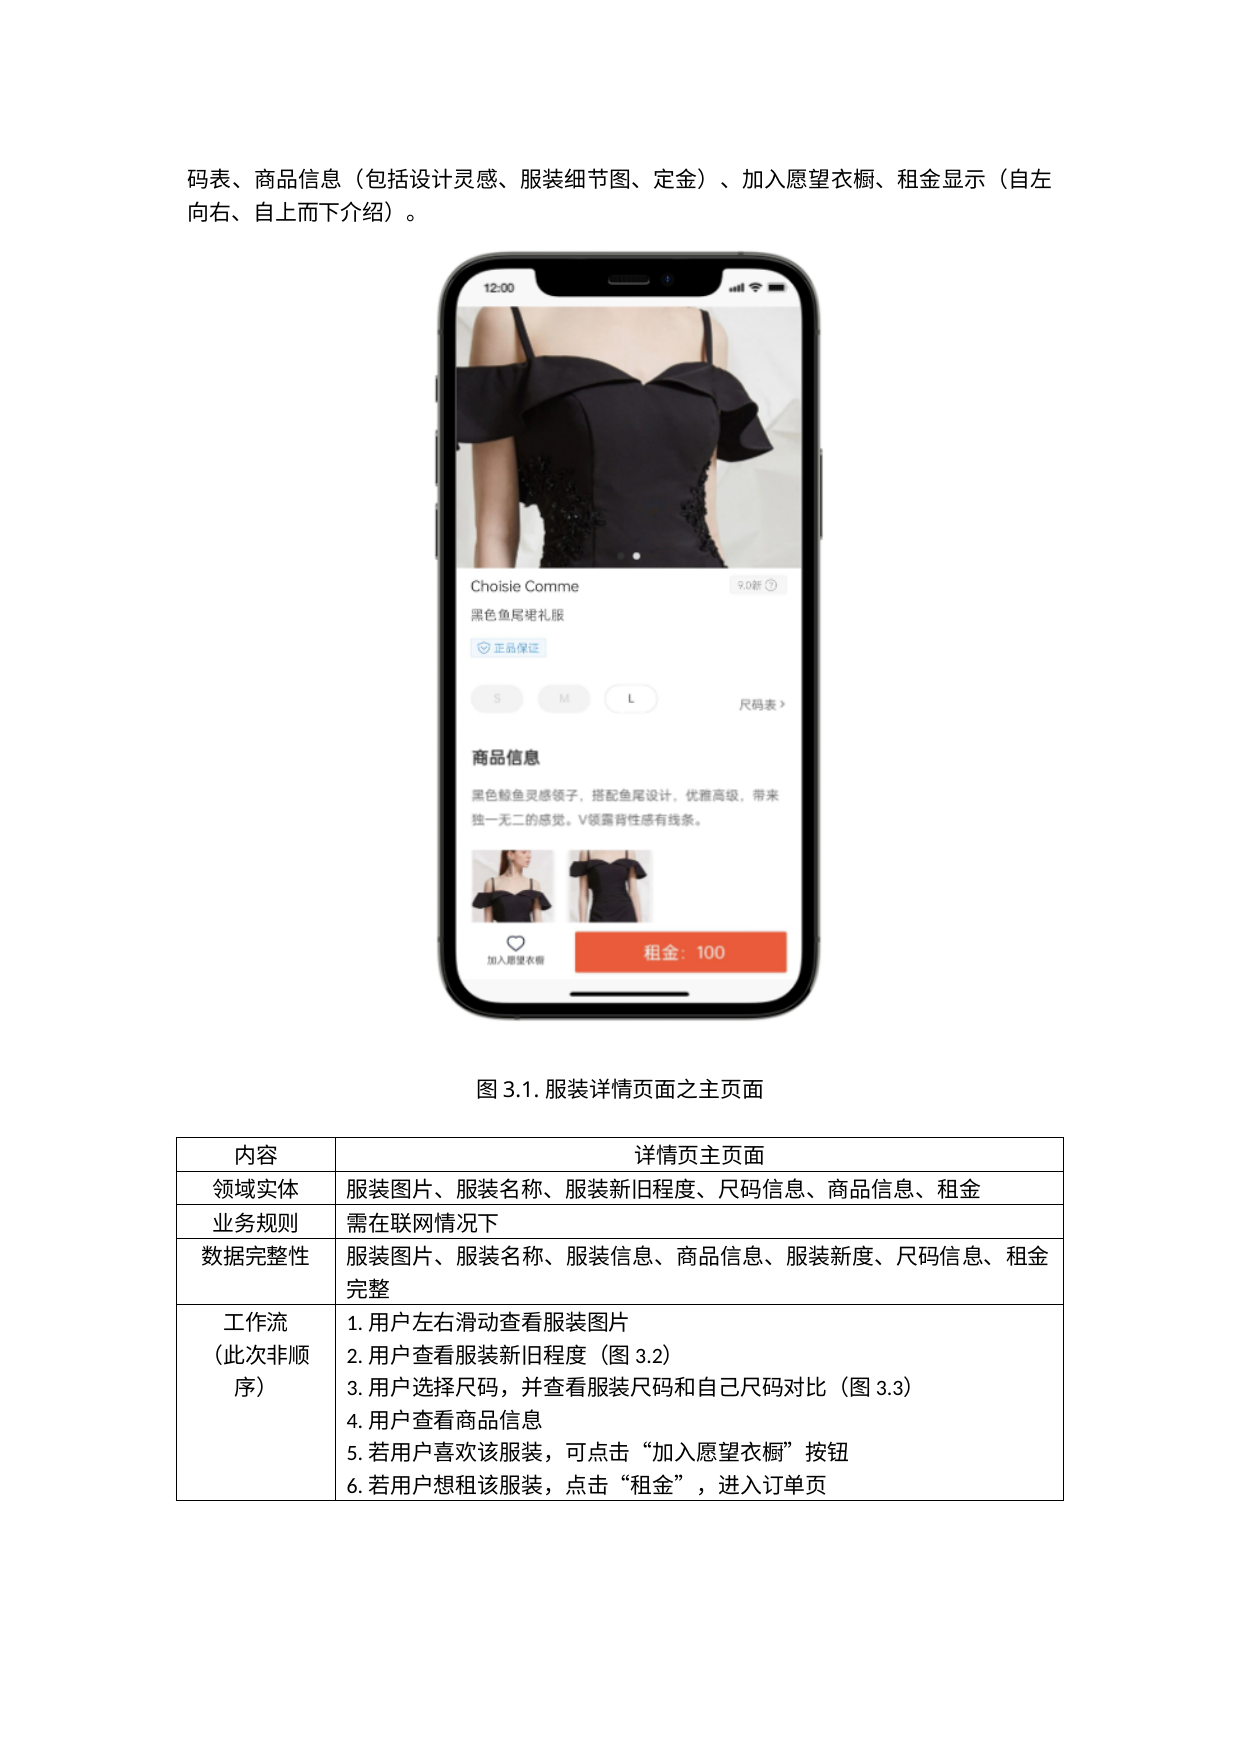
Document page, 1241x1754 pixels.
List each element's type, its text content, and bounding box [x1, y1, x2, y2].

table_cell 领域实体 [177, 1172, 335, 1204]
table_cell 需在联网情况下 [336, 1205, 1063, 1238]
table_cell 服装图片、服装名称、服装新旧程度、尺码信息、商品信息、租金 [336, 1172, 1063, 1204]
table_cell 1. 用户左右滑动查看服装图片 2. 用户查看服装新旧程度（图3.2） 3. 用户选择尺码，并查看服装尺码和自己尺码对比（图3.3） 4. 用户查看商品信息 5. 若用户喜欢该服装，可点击“加入愿望衣橱”按钮 6. 若用户想租该服装，点击“租金”，进入订单页 [336, 1305, 1063, 1500]
table_cell 工作流 （此次非顺序） [177, 1305, 335, 1500]
table_header 内容 [177, 1138, 335, 1171]
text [187, 162, 1053, 227]
picture [398, 227, 842, 1047]
table_cell 服装图片、服装名称、服装信息、商品信息、服装新度、尺码信息、租金完整 [336, 1239, 1063, 1304]
table_cell 数据完整性 [177, 1239, 335, 1304]
table_header 详情页主页面 [336, 1138, 1063, 1171]
text 图3.1. 服装详情页面之主页面 [187, 1072, 1053, 1104]
table_cell 业务规则 [177, 1205, 335, 1238]
